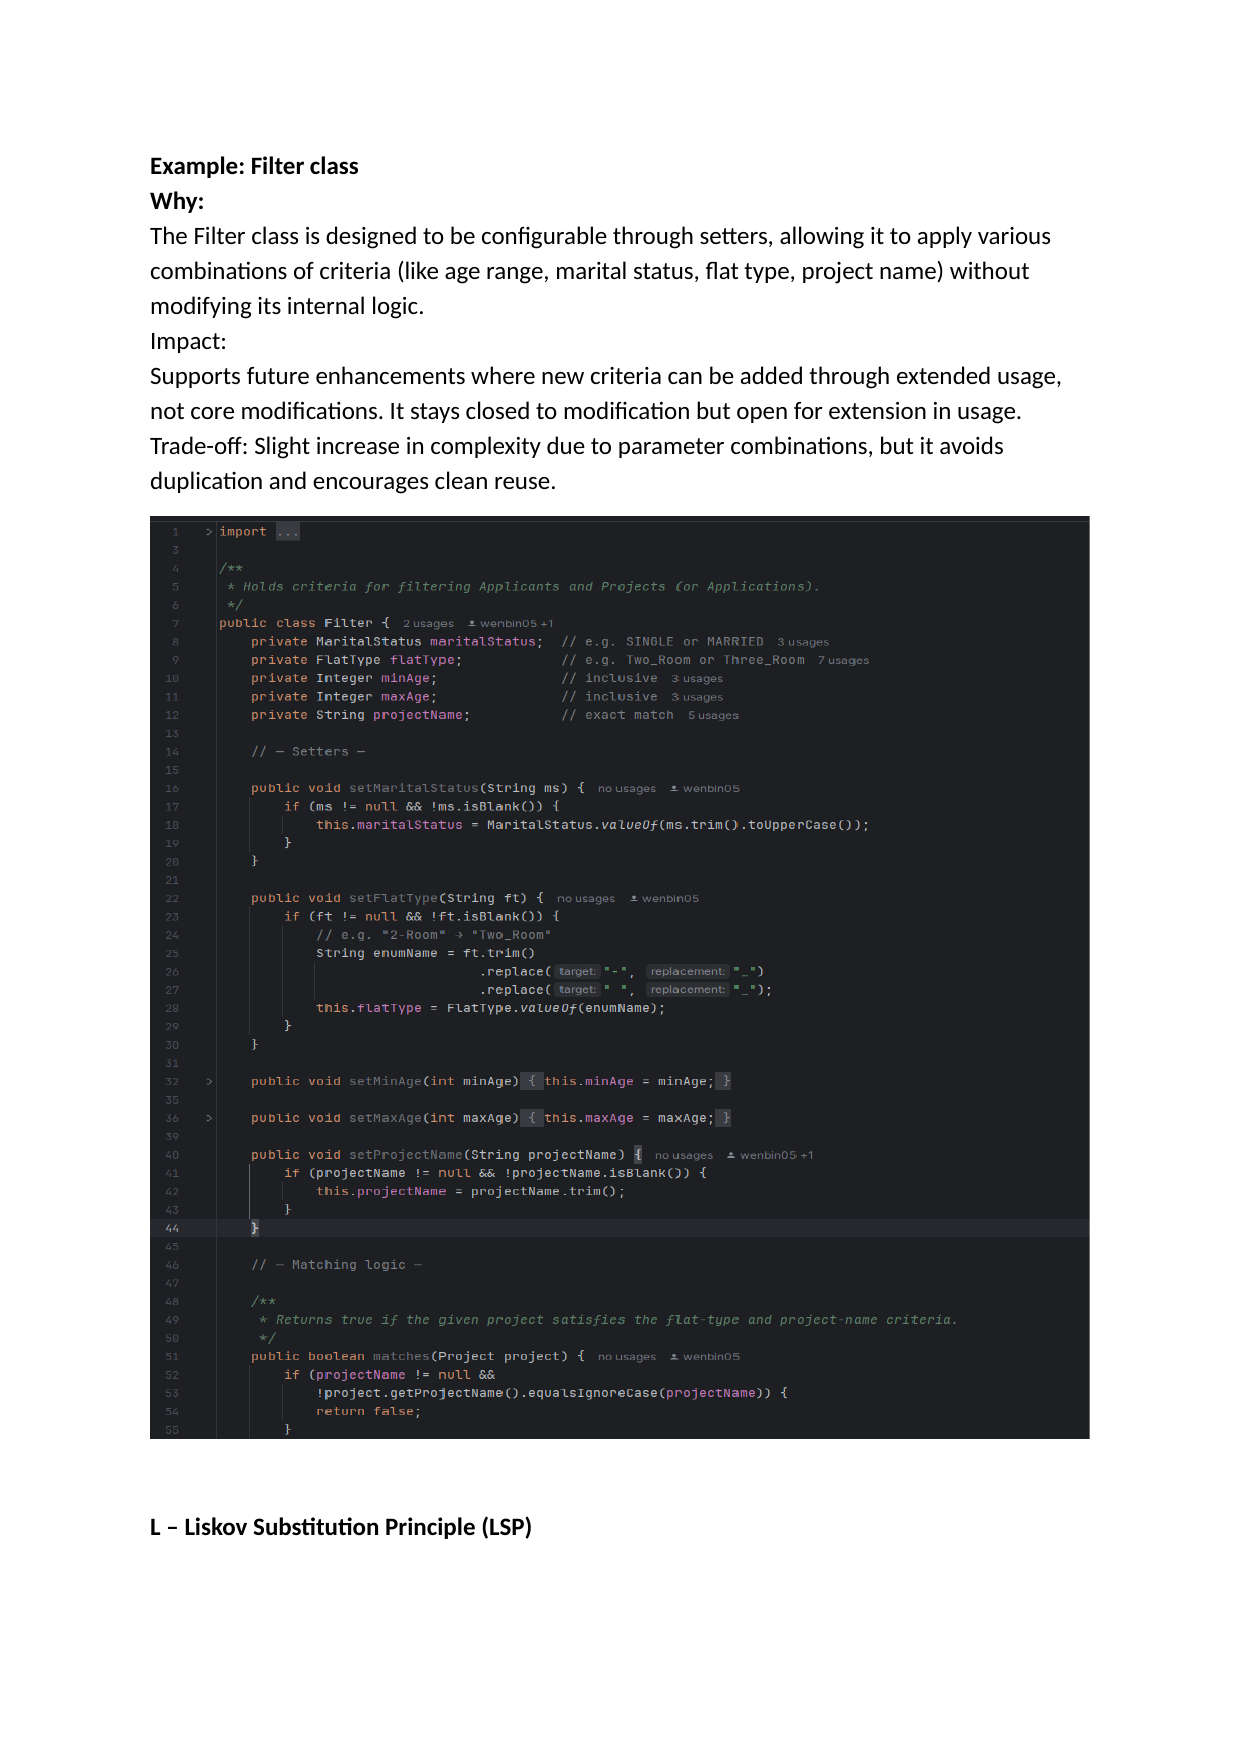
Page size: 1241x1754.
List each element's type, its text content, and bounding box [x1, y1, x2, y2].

text L – Liskov Substitution Principle (LSP) [150, 1511, 1089, 1542]
text Example: Filter class Why: The Filter class is designed to be configurable through setters, allowing it to apply various combinations of criteria (like age range, marital status, flat type, project name) without modifying its internal logic. Impact: Supports future enhancements where new criteria can be added through extended usage, not core modifications. It stays closed to modification but open for extension in usage. Trade-off: Slight increase in complexity due to parameter combinations, but it avoids duplication and encourages clean reuse. [150, 150, 1089, 496]
picture [150, 516, 1090, 1439]
